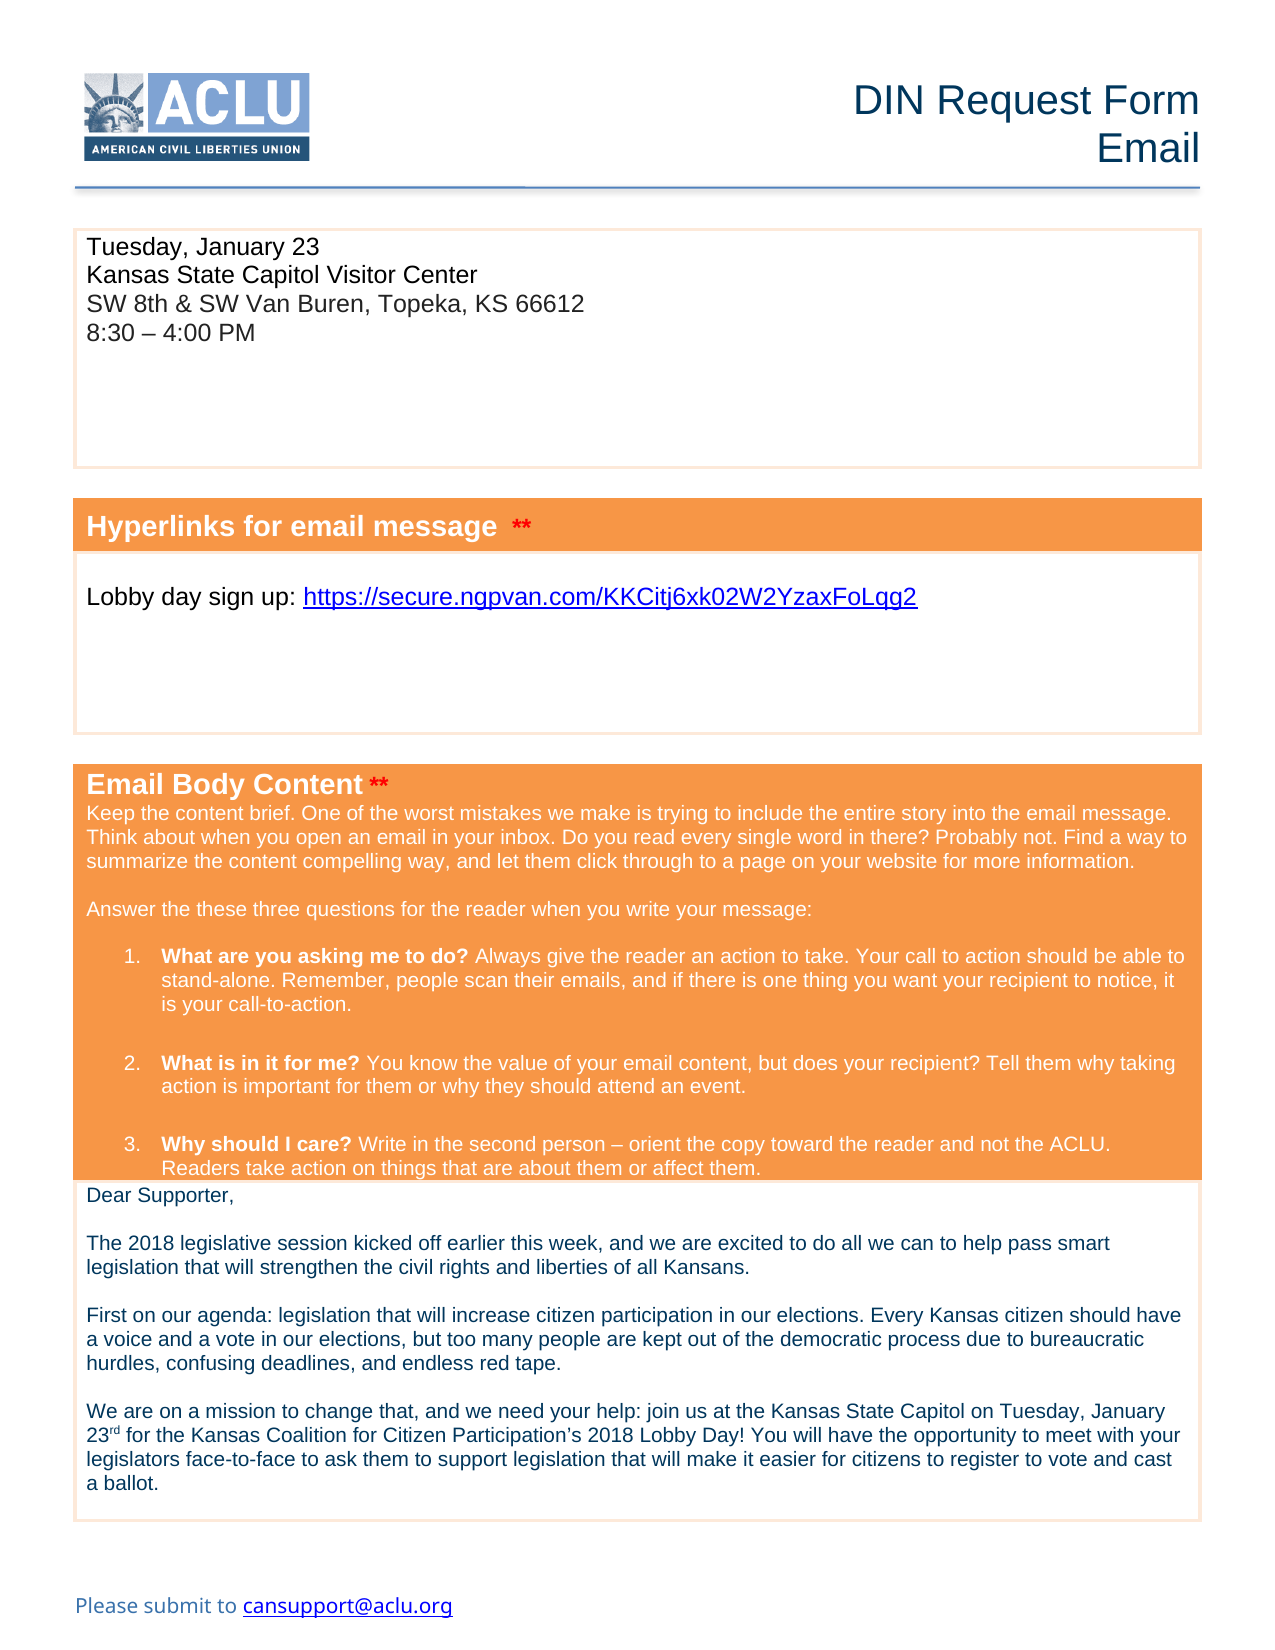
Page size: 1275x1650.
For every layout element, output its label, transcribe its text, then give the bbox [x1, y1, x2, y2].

table_header Hyperlinks for email message ** [77, 501, 1198, 551]
table_header Email Body Content ** Keep the content brief. One of the worst mistakes we make is trying to include the entire story into the email message. Think about when you open an email in your inbox. Do you read every single word in there? Probably not. Find a way to summarize the content compelling way, and let them click through to a page on your website for more information. Answer the these three questions for the reader when you write your message: What are you asking me to do? Always give the reader an action to take. Your call to action should be able to stand-alone. Remember, people scan their emails, and if there is one thing you want your recipient to notice, it is your call-to-action. What is in it for me? You know the value of your email content, but does your recipient? Tell them why taking action is important for them or why they should attend an event. Why should I care? Write in the second person – orient the copy toward the reader and not the ACLU. Readers take action on things that are about them or affect them. [77, 767, 1198, 1180]
table_cell Lobby day sign up: https://secure.ngpvan.com/KKCitj6xk02W2YzaxFoLqg2 [77, 554, 1198, 732]
table_cell Tuesday, January 23 Kansas State Capitol Visitor Center SW 8th & SW Van Buren, Topeka, KS 66612 8:30 – 4:00 PM [77, 231, 1198, 466]
picture [84, 73, 310, 161]
